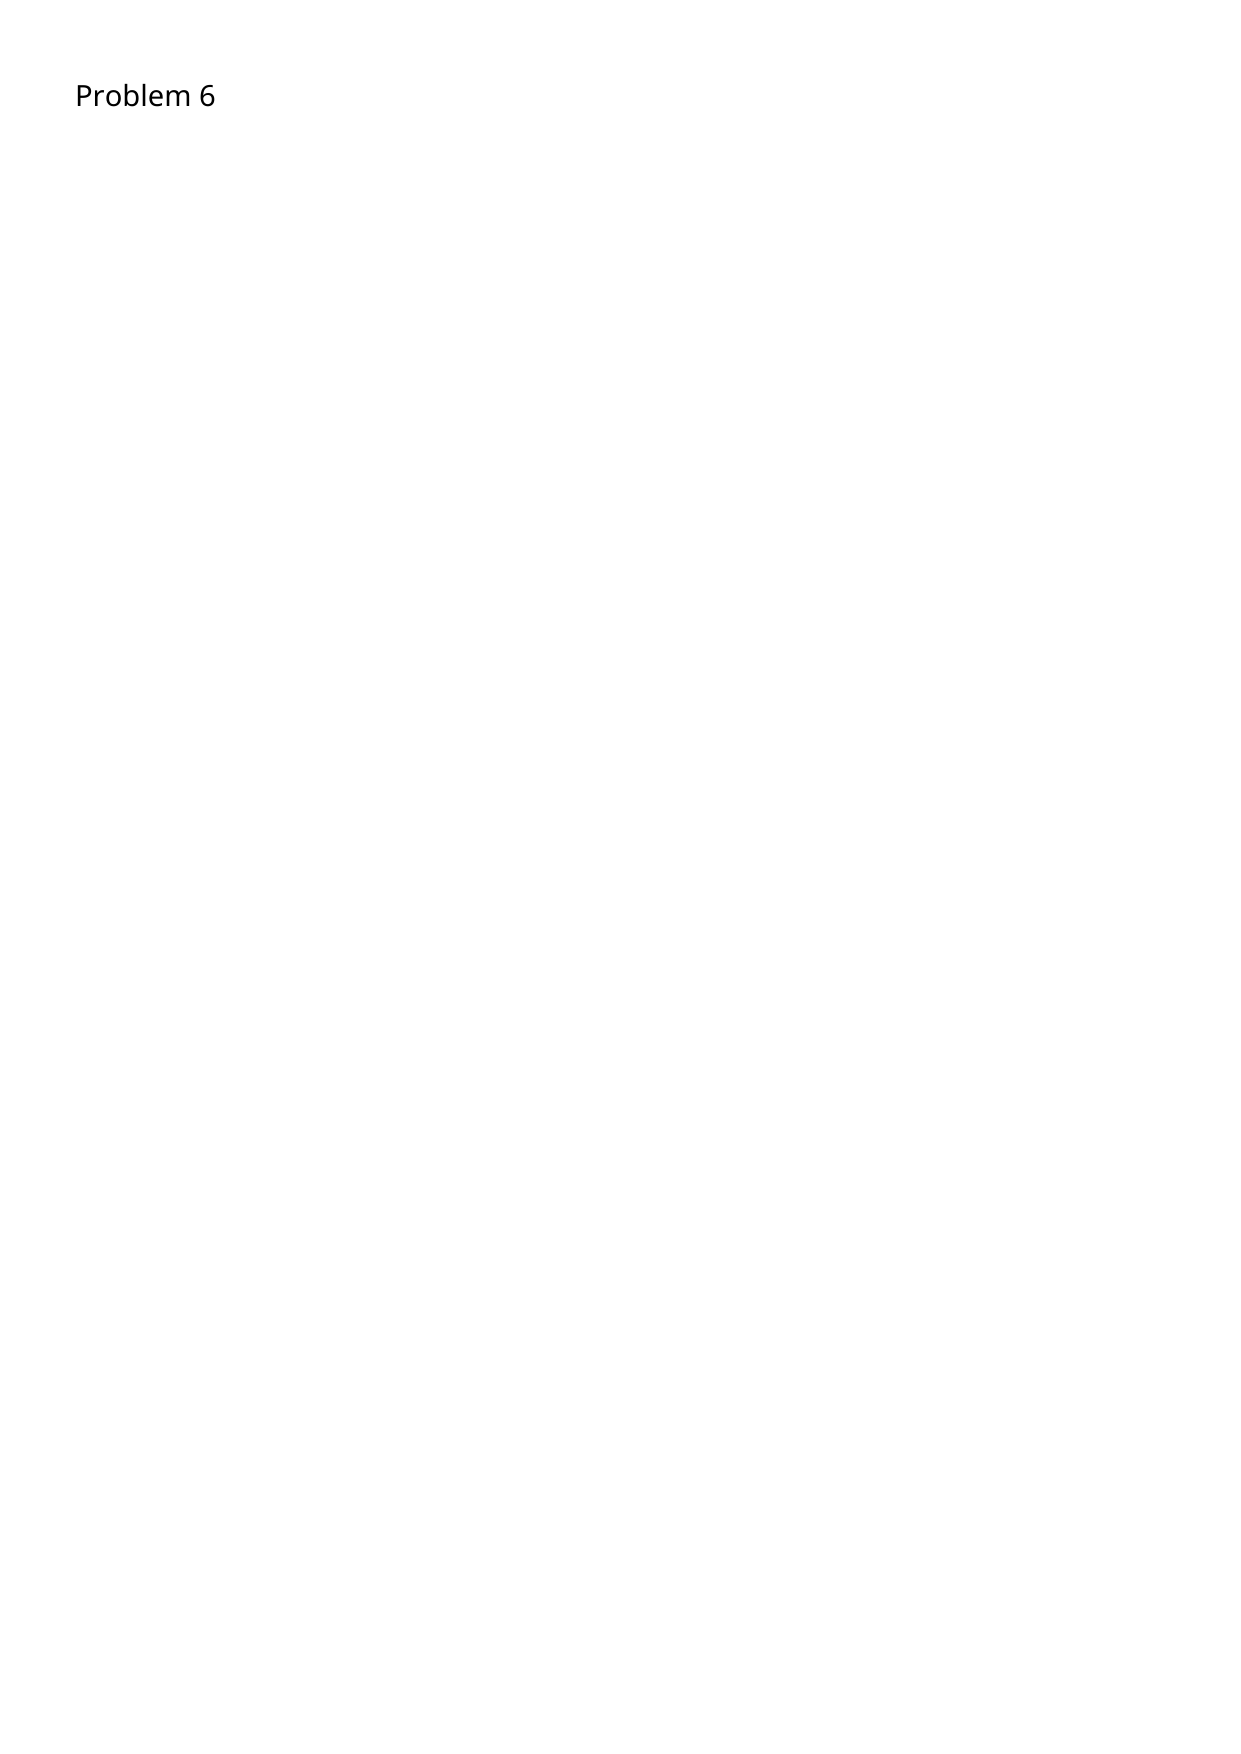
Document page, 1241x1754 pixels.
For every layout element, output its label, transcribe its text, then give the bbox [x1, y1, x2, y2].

text Problem 6 [75, 75, 1165, 115]
